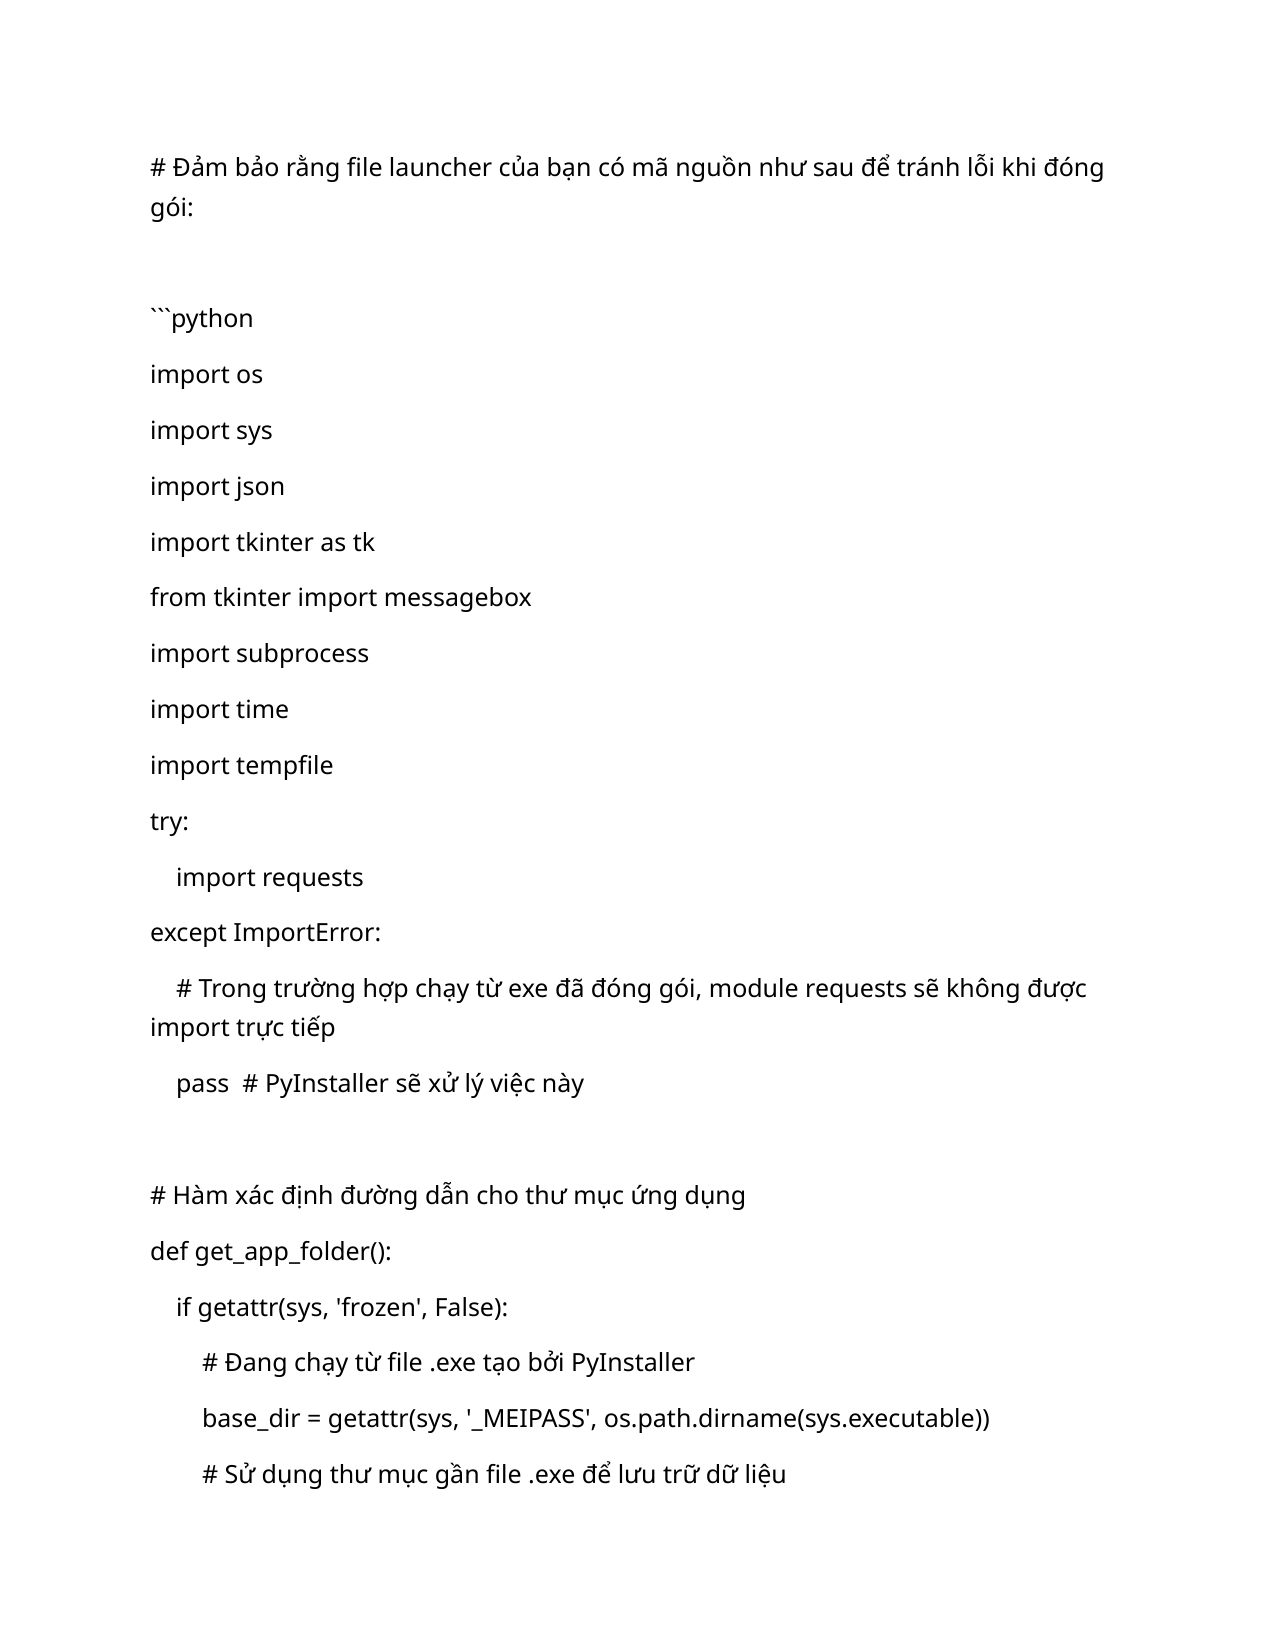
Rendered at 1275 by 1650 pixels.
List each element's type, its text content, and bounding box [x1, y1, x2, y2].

text import subprocess [150, 636, 1125, 670]
text # Hàm xác định đường dẫn cho thư mục ứng dụng [150, 1177, 1125, 1212]
text import json [150, 468, 1125, 502]
text # Đang chạy từ file .exe tạo bởi PyInstaller [150, 1345, 1125, 1379]
text base_dir = getattr(sys, '_MEIPASS', os.path.dirname(sys.executable)) [150, 1401, 1125, 1435]
text # Trong trường hợp chạy từ exe đã đóng gói, module requests sẽ không được import trực tiếp [150, 971, 1125, 1044]
text import requests [150, 859, 1125, 893]
text import tkinter as tk [150, 524, 1125, 558]
text # Sử dụng thư mục gần file .exe để lưu trữ dữ liệu [150, 1457, 1125, 1491]
text except ImportError: [150, 915, 1125, 949]
text import sys [150, 412, 1125, 447]
text from tkinter import messagebox [150, 580, 1125, 614]
text def get_app_folder(): [150, 1233, 1125, 1267]
text ```python [150, 301, 1125, 335]
text import os [150, 357, 1125, 391]
text pass # PyInstaller sẽ xử lý việc này [150, 1066, 1125, 1100]
text # Đảm bảo rằng file launcher của bạn có mã nguồn như sau để tránh lỗi khi đóng gói: [150, 150, 1125, 223]
text import time [150, 692, 1125, 726]
text import tempfile [150, 747, 1125, 782]
text if getattr(sys, 'frozen', False): [150, 1289, 1125, 1323]
text try: [150, 803, 1125, 837]
